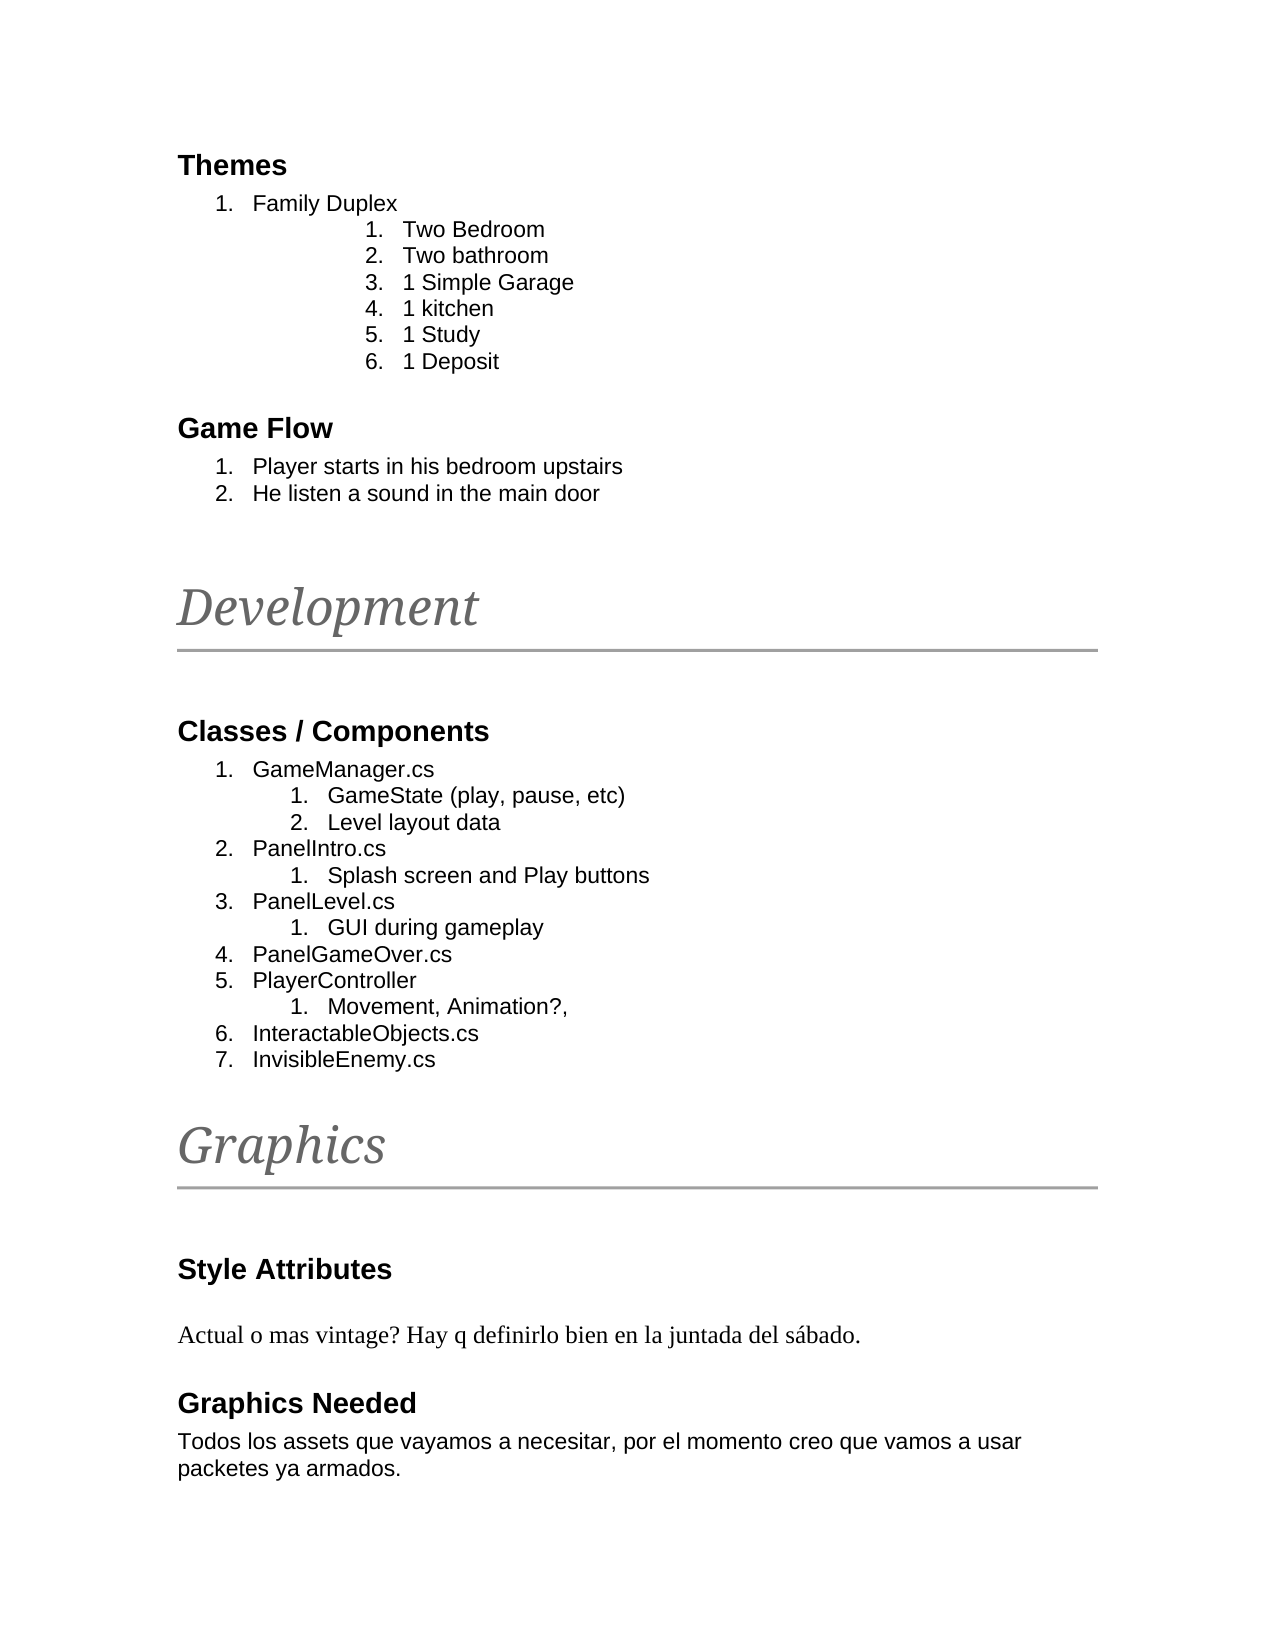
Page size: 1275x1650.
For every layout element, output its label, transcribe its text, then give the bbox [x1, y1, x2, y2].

list 1 Deposit [365, 348, 1098, 374]
text Classes / Components [177, 714, 1098, 748]
list 1 kitchen [365, 295, 1098, 321]
list InteractableObjects.cs [215, 1020, 1098, 1046]
list 1 Study [365, 321, 1098, 348]
list 1 Simple Garage [365, 268, 1098, 295]
list Player starts in his bedroom upstairs [215, 453, 1098, 480]
text Graphics [177, 1110, 1098, 1178]
text Themes [177, 148, 1098, 181]
list Movement, Animation?, [290, 993, 1098, 1020]
list Splash screen and Play buttons [290, 862, 1098, 888]
list GameManager.cs [215, 756, 1098, 782]
list Family Duplex [215, 189, 1098, 216]
list Two Bedroom [365, 216, 1098, 242]
text Todos los assets que vayamos a necesitar, por el momento creo que vamos a usar packetes ya armados. [177, 1428, 1098, 1481]
text Development [177, 572, 1098, 640]
text Style Attributes [177, 1252, 1098, 1285]
list PanelGameOver.cs [215, 941, 1098, 967]
list GUI during gameplay [290, 914, 1098, 941]
list Level layout data [290, 809, 1098, 835]
list PanelLevel.cs [215, 888, 1098, 914]
text Game Flow [177, 411, 1098, 445]
text Graphics Needed [177, 1386, 1098, 1420]
list InvisibleEnemy.cs [215, 1046, 1098, 1072]
list GameState (play, pause, etc) [290, 782, 1098, 809]
list PlayerController [215, 967, 1098, 993]
list He listen a sound in the main door [215, 480, 1098, 506]
list PanelIntro.cs [215, 835, 1098, 862]
list Two bathroom [365, 242, 1098, 268]
text Actual o mas vintage? Hay q definirlo bien en la juntada del sábado. [177, 1320, 1098, 1349]
